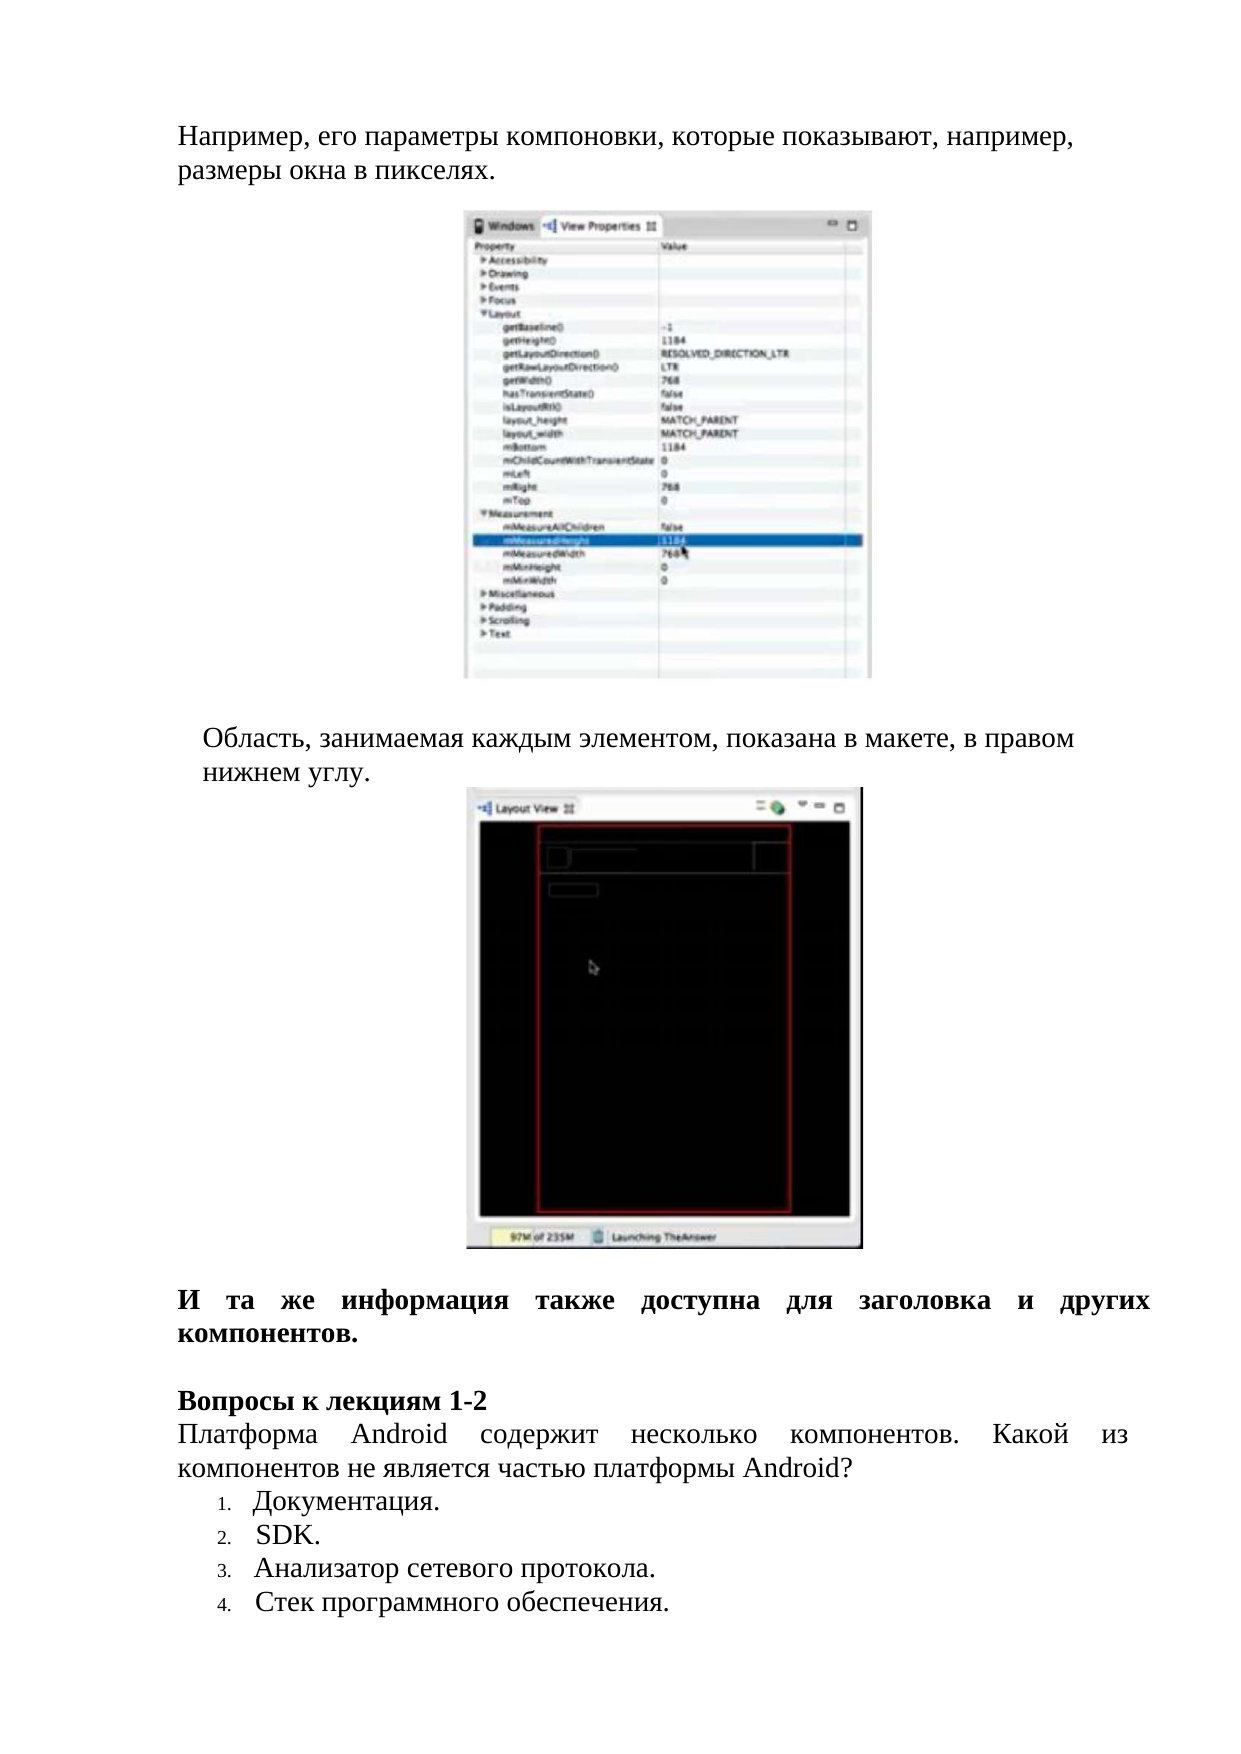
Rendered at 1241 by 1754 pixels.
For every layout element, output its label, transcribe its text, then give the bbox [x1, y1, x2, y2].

text И та же информация также доступна для заголовка и других компонентов. [177, 1282, 1152, 1349]
picture [465, 787, 864, 1249]
list Стек программного обеспечения. [217, 1584, 1152, 1617]
list Анализатор сетевого протокола. [217, 1550, 1152, 1584]
list Документация. [217, 1483, 1152, 1517]
text Например, его параметры компоновки, которые показывают, например, размеры окна в пикселях. [177, 118, 1152, 185]
text Вопросы к лекциям 1-2 [177, 1383, 1152, 1416]
list SDK. [217, 1517, 1152, 1550]
text Платформа Android содержит несколько компонентов. Какой из компонентов не является частью платформы Android? [177, 1416, 1129, 1483]
text Область, занимаемая каждым элементом, показана в макете, в правом нижнем углу. [202, 720, 1152, 787]
picture [439, 185, 890, 687]
